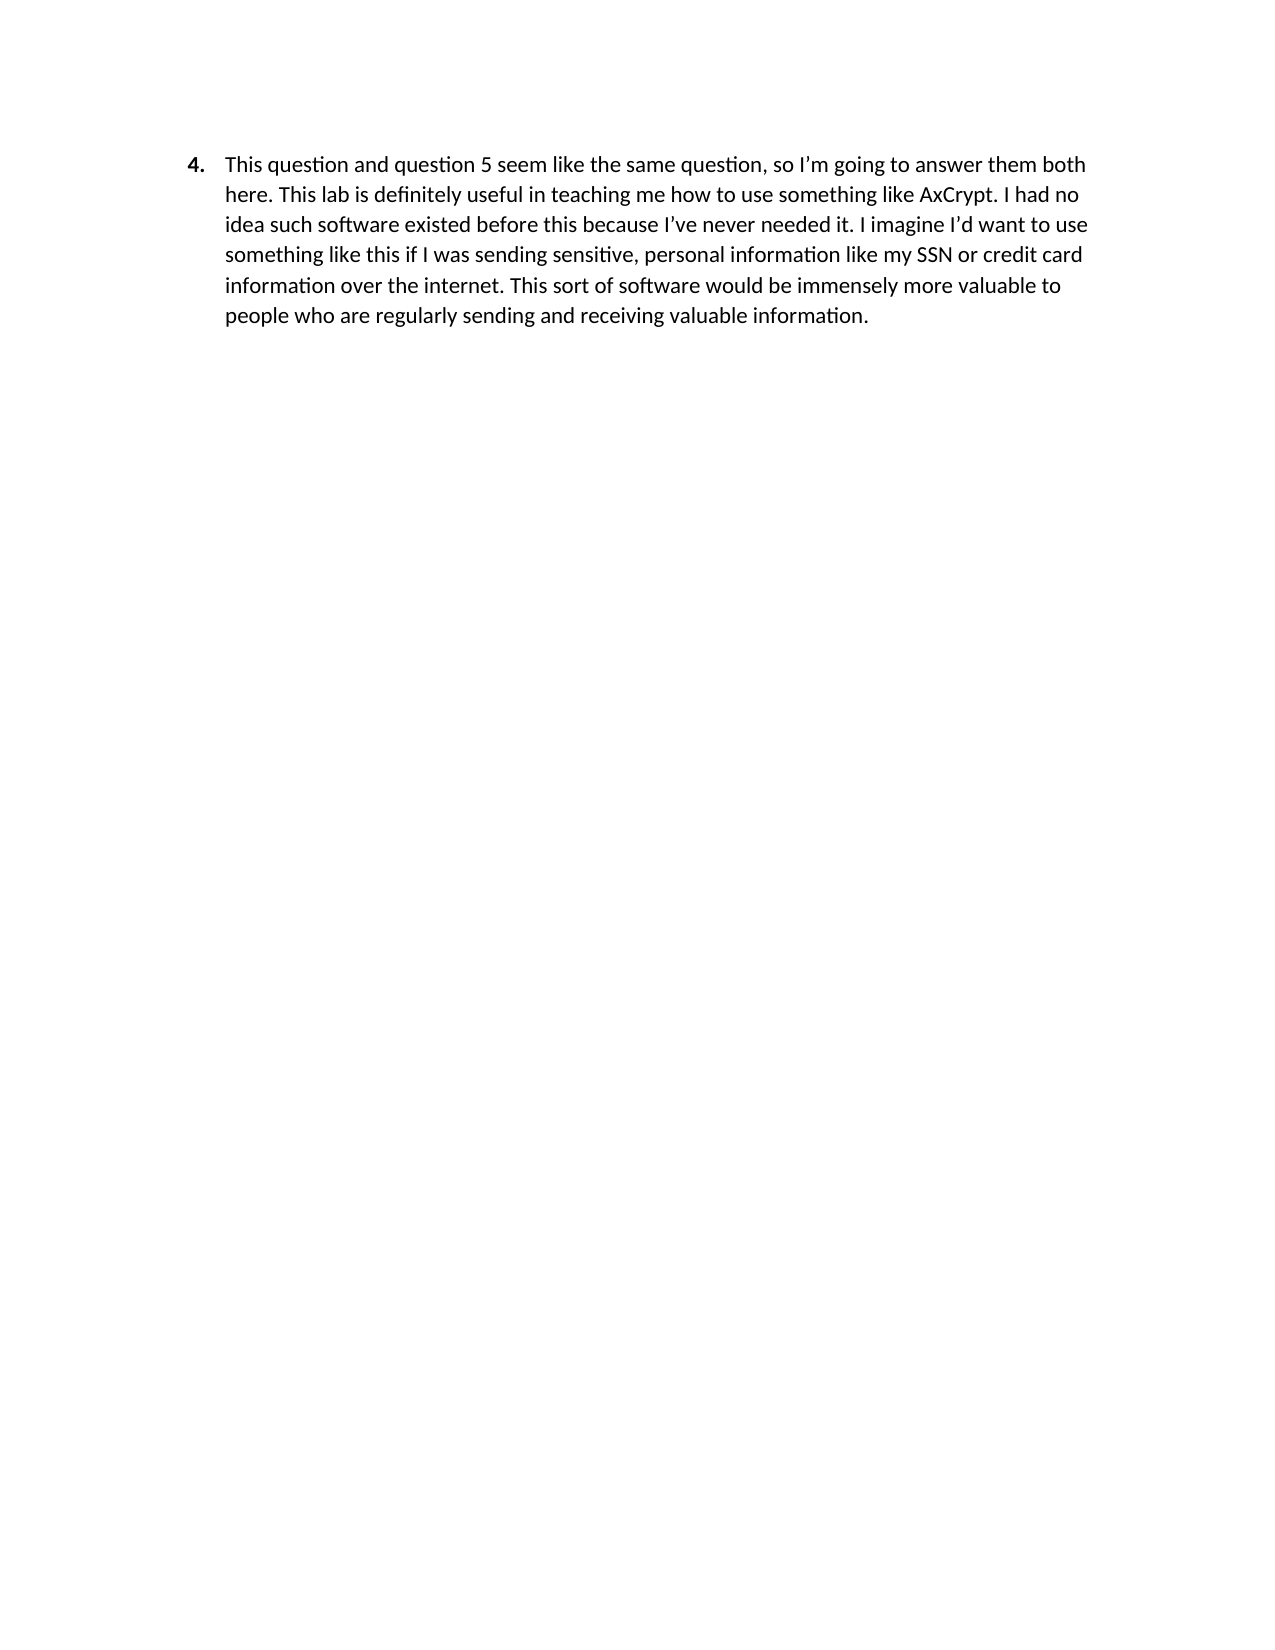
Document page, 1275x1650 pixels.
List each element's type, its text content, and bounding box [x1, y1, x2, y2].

list This question and question 5 seem like the same question, so I’m going to answer them both here. This lab is definitely useful in teaching me how to use something like AxCrypt. I had no idea such software existed before this because I’ve never needed it. I imagine I’d want to use something like this if I was sending sensitive, personal information like my SSN or credit card information over the internet. This sort of software would be immensely more valuable to people who are regularly sending and receiving valuable information. [187, 150, 1125, 329]
